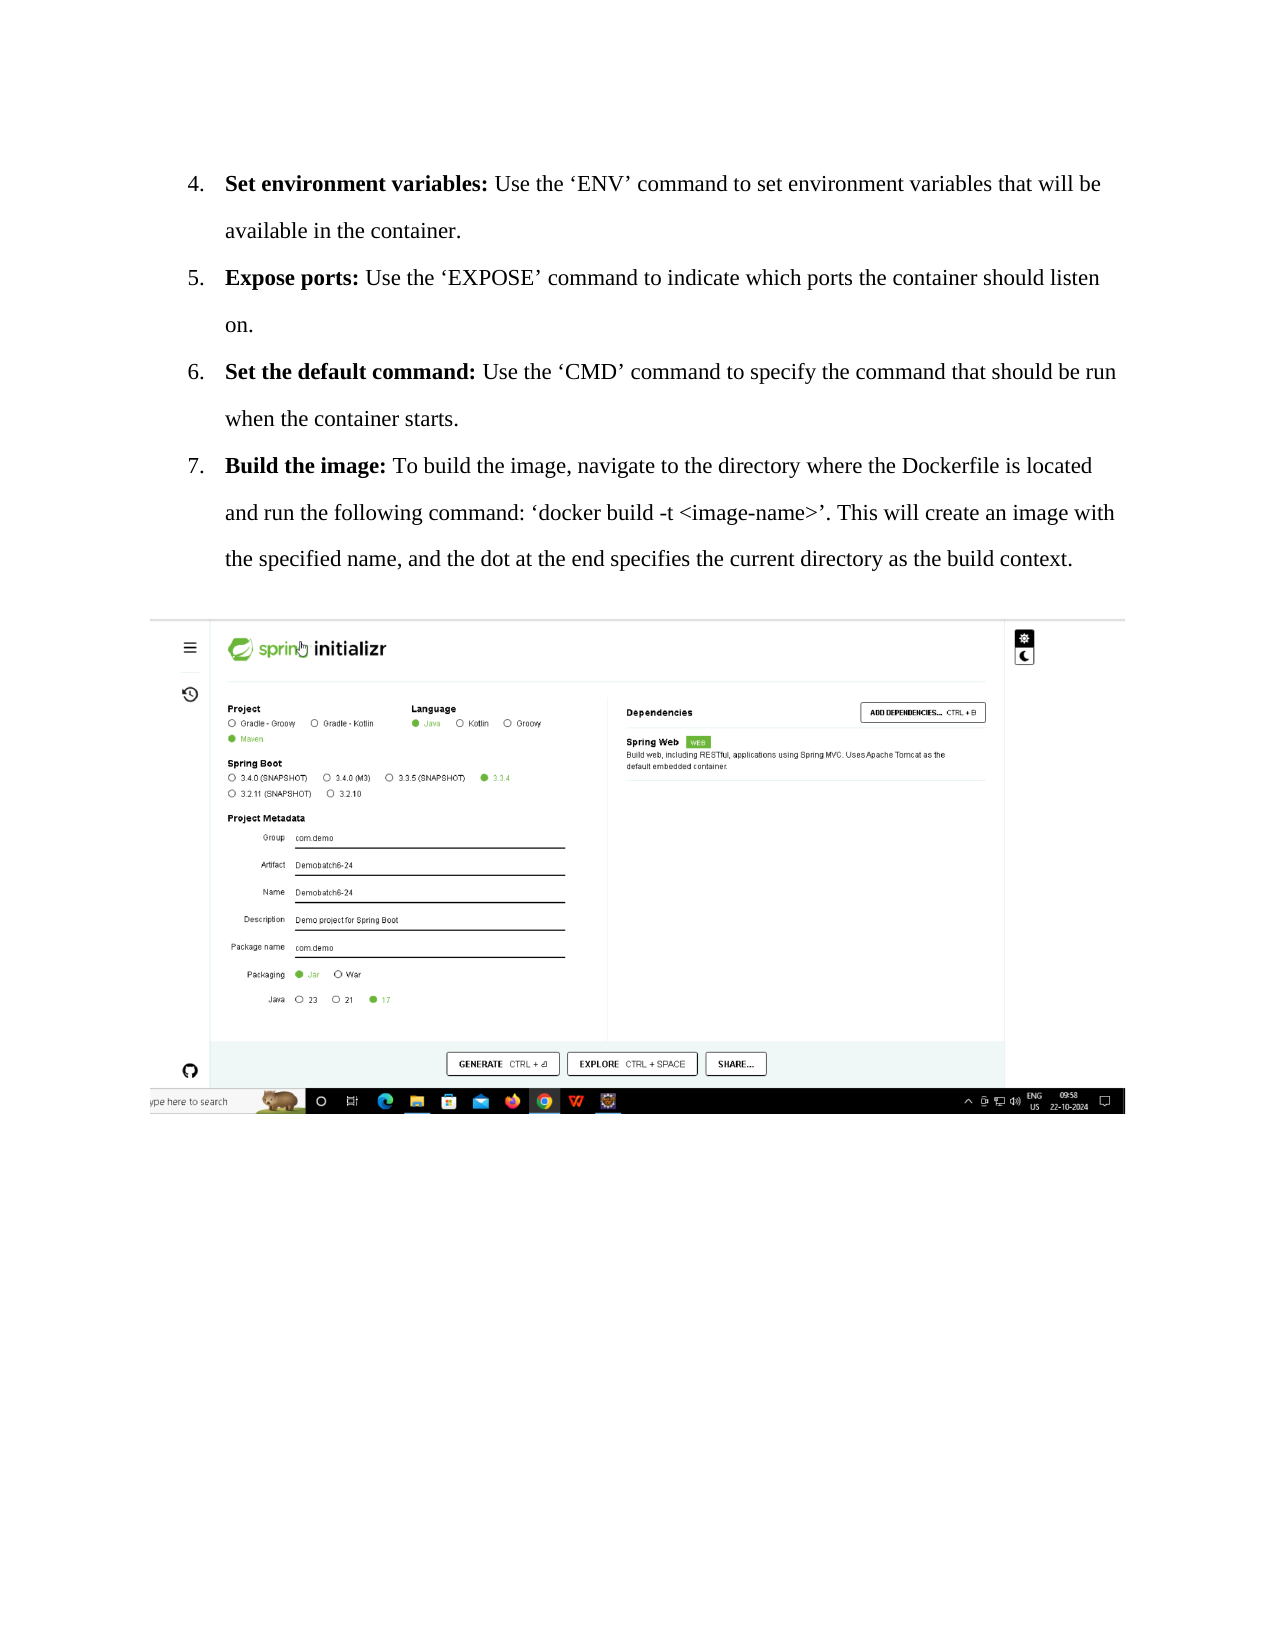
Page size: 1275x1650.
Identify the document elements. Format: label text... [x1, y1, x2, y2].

list Build the image: To build the image, navigate to the directory where the Dockerfile is located and run the following command: ‘docker build -t <image-name>’. This will create an image with the specified name, and the dot at the end specifies the current directory as the build context. [187, 431, 1125, 572]
picture [150, 617, 1125, 1114]
list Set the default command: Use the ‘CMD’ command to specify the command that should be run when the container starts. [187, 337, 1125, 431]
list Expose ports: Use the ‘EXPOSE’ command to indicate which ports the container should listen on. [187, 244, 1125, 337]
list Set environment variables: Use the ‘ENV’ command to set environment variables that will be available in the container. [187, 150, 1125, 244]
